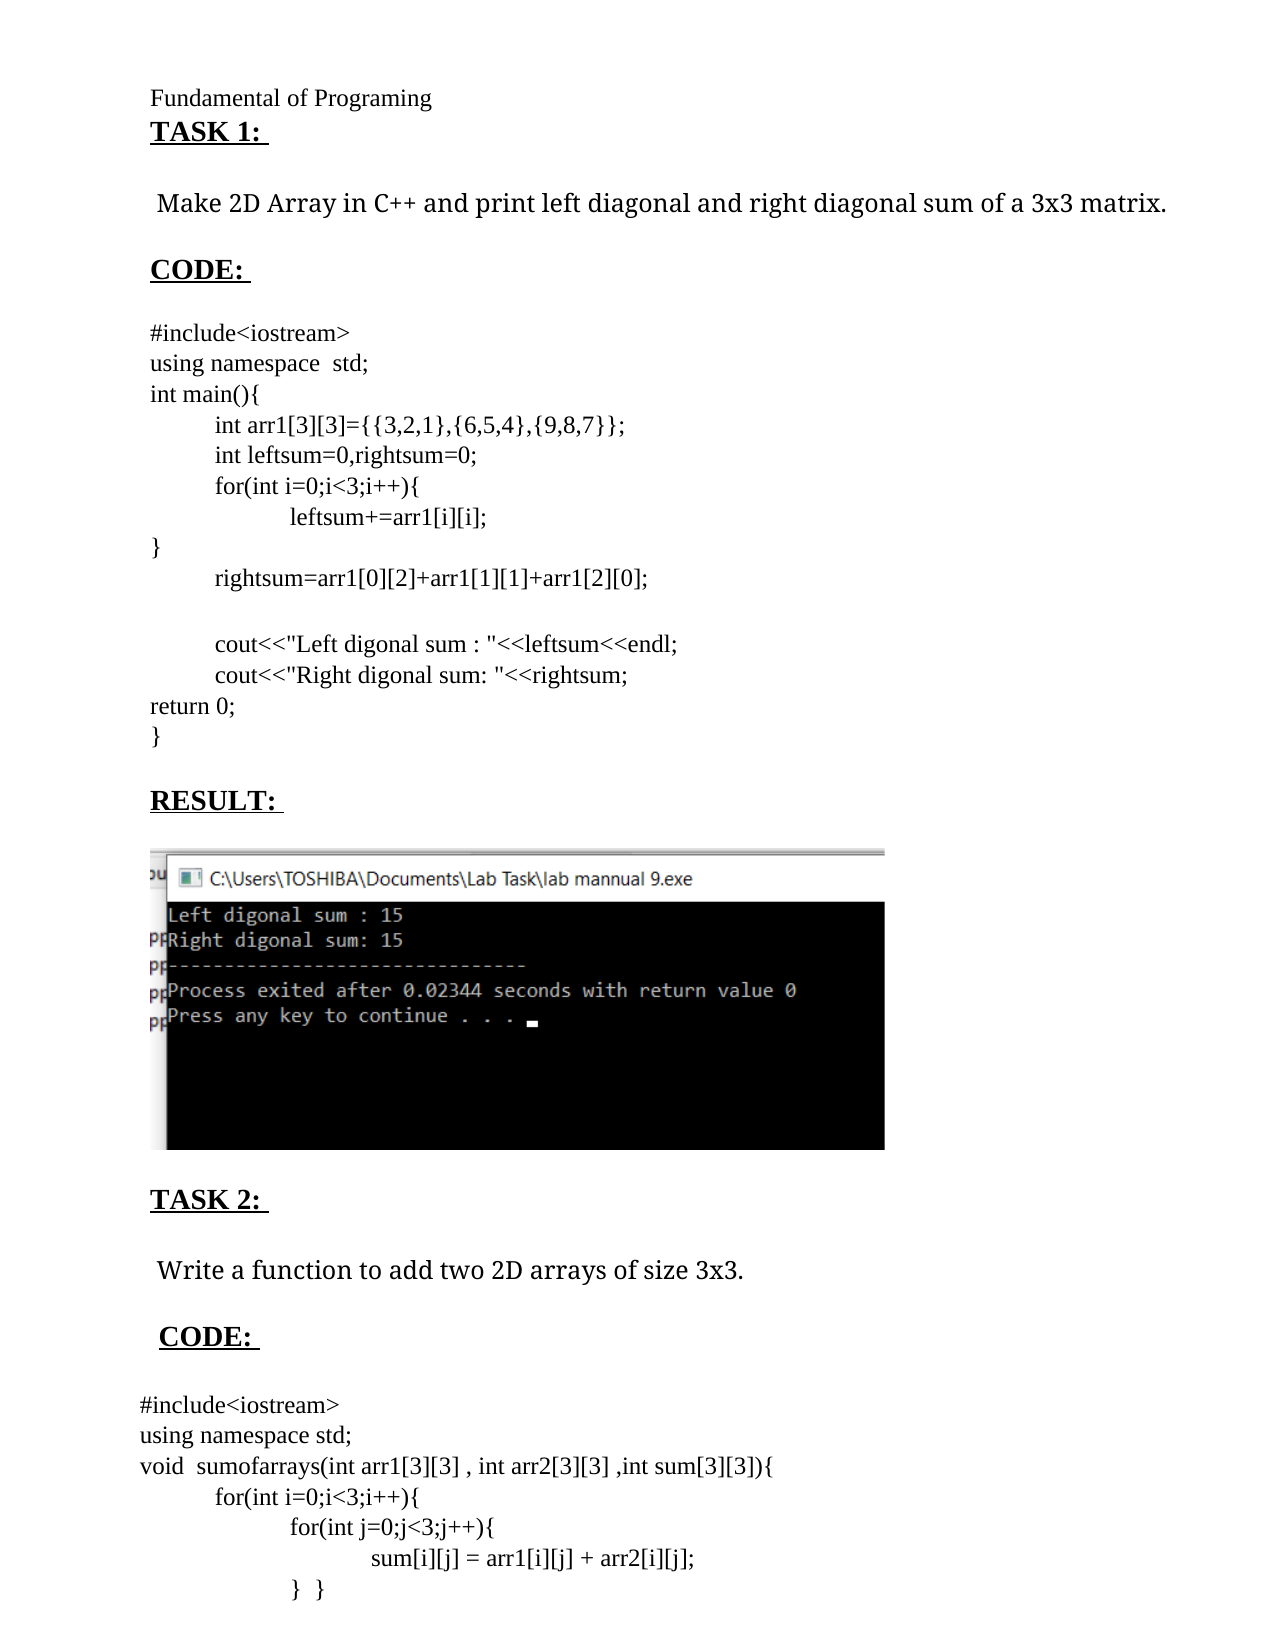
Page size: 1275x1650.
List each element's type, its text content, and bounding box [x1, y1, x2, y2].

text #include<iostream> [150, 318, 1185, 347]
text rightsum=arr1[0][2]+arr1[1][1]+arr1[2][0]; [150, 563, 1185, 592]
text Make 2D Array in C++ and print left diagonal and right diagonal sum of a 3x3 matrix. [150, 185, 1185, 219]
text Write a function to add two 2D arrays of size 3x3. [150, 1253, 1185, 1287]
text Fundamental of Programing [150, 83, 1185, 112]
text for(int i=0;i<3;i++){ [150, 471, 1185, 500]
text for(int j=0;j<3;j++){ [139, 1512, 1185, 1541]
text void sumofarrays(int arr1[3][3] , int arr2[3][3] ,int sum[3][3]){ [139, 1451, 1185, 1480]
text for(int i=0;i<3;i++){ [139, 1482, 1185, 1511]
text int arr1[3][3]={{3,2,1},{6,5,4},{9,8,7}}; [150, 410, 1185, 438]
text using namespace std; [139, 1421, 1185, 1449]
text TASK 2: [150, 1182, 1185, 1215]
text using namespace std; [150, 348, 1185, 377]
text sum[i][j] = arr1[i][j] + arr2[i][j]; [139, 1543, 1185, 1572]
text } } [139, 1574, 1185, 1602]
text cout<<"Left digonal sum : "<<leftsum<<endl; [150, 629, 1185, 658]
text int main(){ [150, 379, 1185, 408]
text } [150, 532, 1185, 561]
text leftsum+=arr1[i][i]; [150, 502, 1185, 530]
text #include<iostream> [139, 1390, 1185, 1419]
text TASK 1: [150, 114, 1185, 147]
text cout<<"Right digonal sum: "<<rightsum; [150, 660, 1185, 689]
text RESULT: [150, 783, 1185, 816]
text CODE: [150, 252, 1185, 285]
text CODE: [139, 1319, 1185, 1353]
text return 0; [150, 691, 1185, 719]
picture [150, 848, 885, 1150]
text int leftsum=0,rightsum=0; [150, 440, 1185, 469]
text } [150, 721, 1185, 750]
